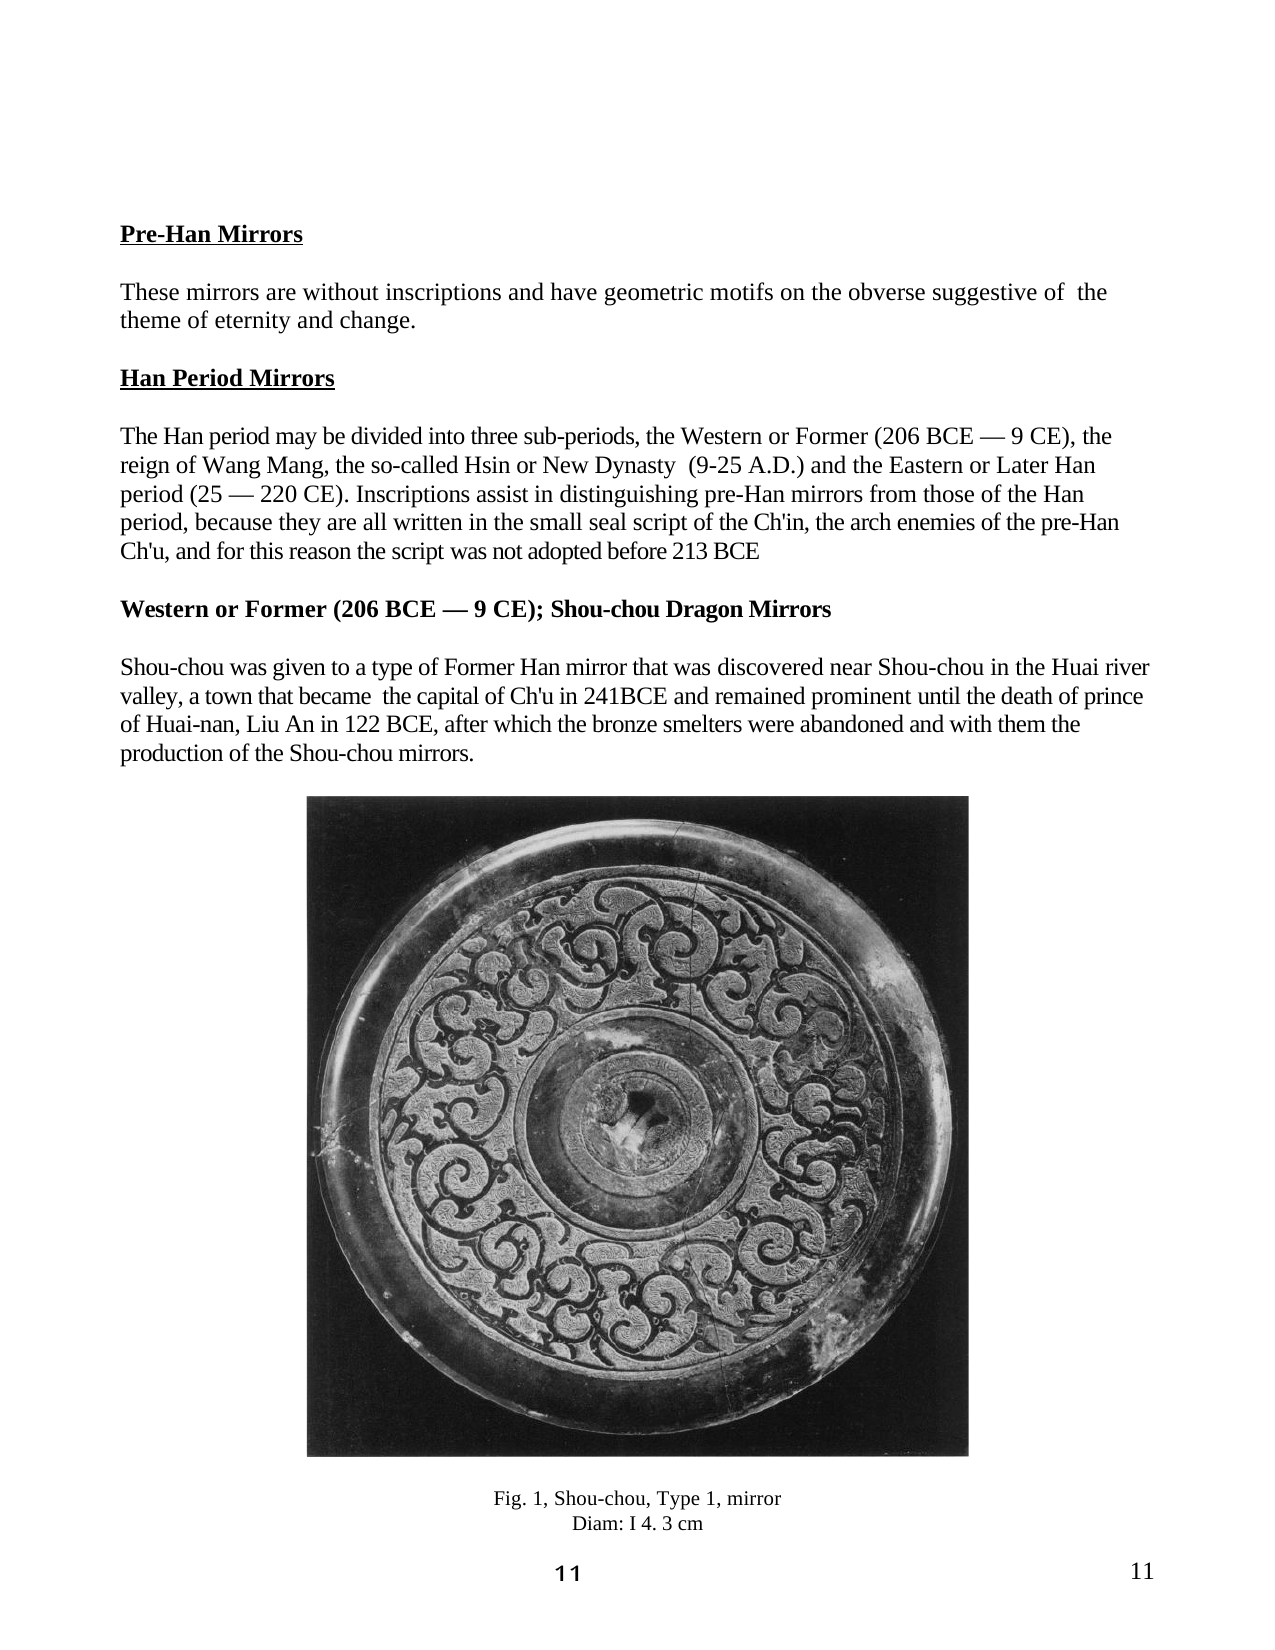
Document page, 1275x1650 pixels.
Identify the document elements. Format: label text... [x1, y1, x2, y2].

text Western or Former (206 BCE — 9 CE); Shou-chou Dragon Mirrors [120, 594, 1155, 623]
subtitle Pre-Han Mirrors [120, 219, 1155, 247]
subtitle These mirrors are without inscriptions and have geometric motifs on the obverse suggestive of the theme of eternity and change. [120, 277, 1155, 334]
subtitle Han Period Mirrors [120, 363, 1155, 392]
picture [306, 796, 969, 1457]
text Shou-chou was given to a type of Former Han mirror that was discovered near Shou-chou in the Huai river valley, a town that became the capital of Ch'u in 241BCE and remained prominent until the death of prince of Huai-nan, Liu An in 122 BCE, after which the bronze smelters were abandoned and with them the production of the Shou-chou mirrors. [120, 652, 1155, 767]
text Fig. 1, Shou-chou, Type 1, mirror Diam: I 4. 3 cm [120, 1486, 1155, 1534]
text The Han period may be divided into three sub-periods, the Western or Former (206 BCE — 9 CE), the reign of Wang Mang, the so-called Hsin or New Dynasty (9-25 A.D.) and the Eastern or Later Han period (25 — 220 CE). Inscriptions assist in distinguishing pre-Han mirrors from those of the Han period, because they are all written in the small seal script of the Ch'in, the arch enemies of the pre-Han Ch'u, and for this reason the script was not adopted before 213 BCE [120, 421, 1155, 565]
